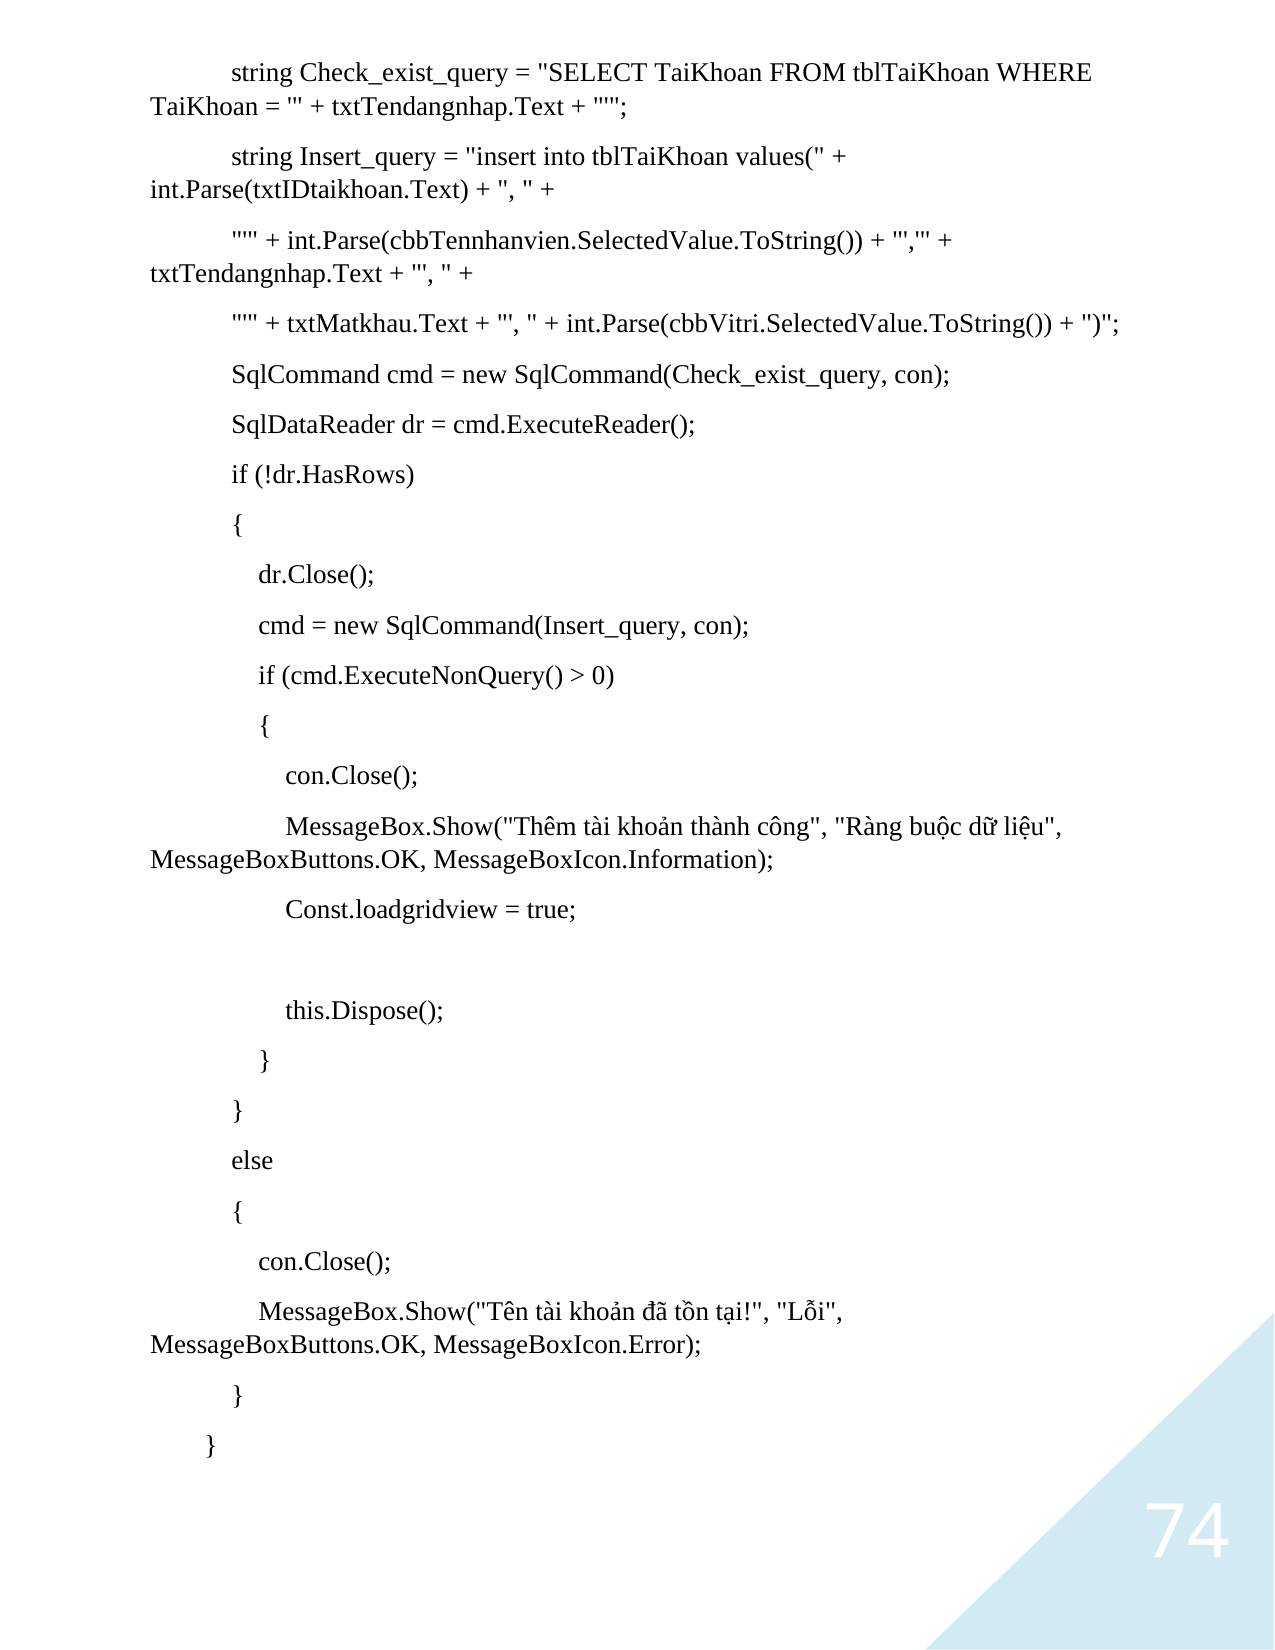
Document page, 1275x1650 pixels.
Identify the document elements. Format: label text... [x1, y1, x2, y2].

text } [150, 1379, 1125, 1410]
text con.Close(); [150, 1245, 1125, 1276]
text { [150, 709, 1125, 740]
text if (cmd.ExecuteNonQuery() > 0) [150, 659, 1125, 690]
text dr.Close(); [150, 558, 1125, 590]
text Const.loadgridview = true; [150, 893, 1125, 924]
text this.Dispose(); [150, 994, 1125, 1025]
text SqlCommand cmd = new SqlCommand(Check_exist_query, con); [150, 358, 1125, 389]
text if (!dr.HasRows) [150, 458, 1125, 489]
text { [150, 508, 1125, 539]
text } [150, 1044, 1125, 1075]
text "'" + txtMatkhau.Text + "', " + int.Parse(cbbVitri.SelectedValue.ToString()) + ")"; [150, 307, 1125, 339]
text } [150, 1429, 1125, 1460]
text cmd = new SqlCommand(Insert_query, con); [150, 609, 1125, 640]
text MessageBox.Show("Thêm tài khoản thành công", "Ràng buộc dữ liệu", MessageBoxButtons.OK, MessageBoxIcon.Information); [150, 809, 1125, 874]
text } [150, 1094, 1125, 1125]
text { [150, 1194, 1125, 1226]
text MessageBox.Show("Tên tài khoản đã tồn tại!", "Lỗi", MessageBoxButtons.OK, MessageBoxIcon.Error); [150, 1295, 1125, 1360]
text "'" + int.Parse(cbbTennhanvien.SelectedValue.ToString()) + "','" + txtTendangnhap.Text + "', " + [150, 224, 1125, 288]
text else [150, 1144, 1125, 1176]
text string Check_exist_query = "SELECT TaiKhoan FROM tblTaiKhoan WHERE TaiKhoan = '" + txtTendangnhap.Text + "'"; [150, 56, 1125, 121]
text string Insert_query = "insert into tblTaiKhoan values(" + int.Parse(txtIDtaikhoan.Text) + ", " + [150, 140, 1125, 205]
text SqlDataReader dr = cmd.ExecuteReader(); [150, 408, 1125, 439]
text con.Close(); [150, 759, 1125, 791]
